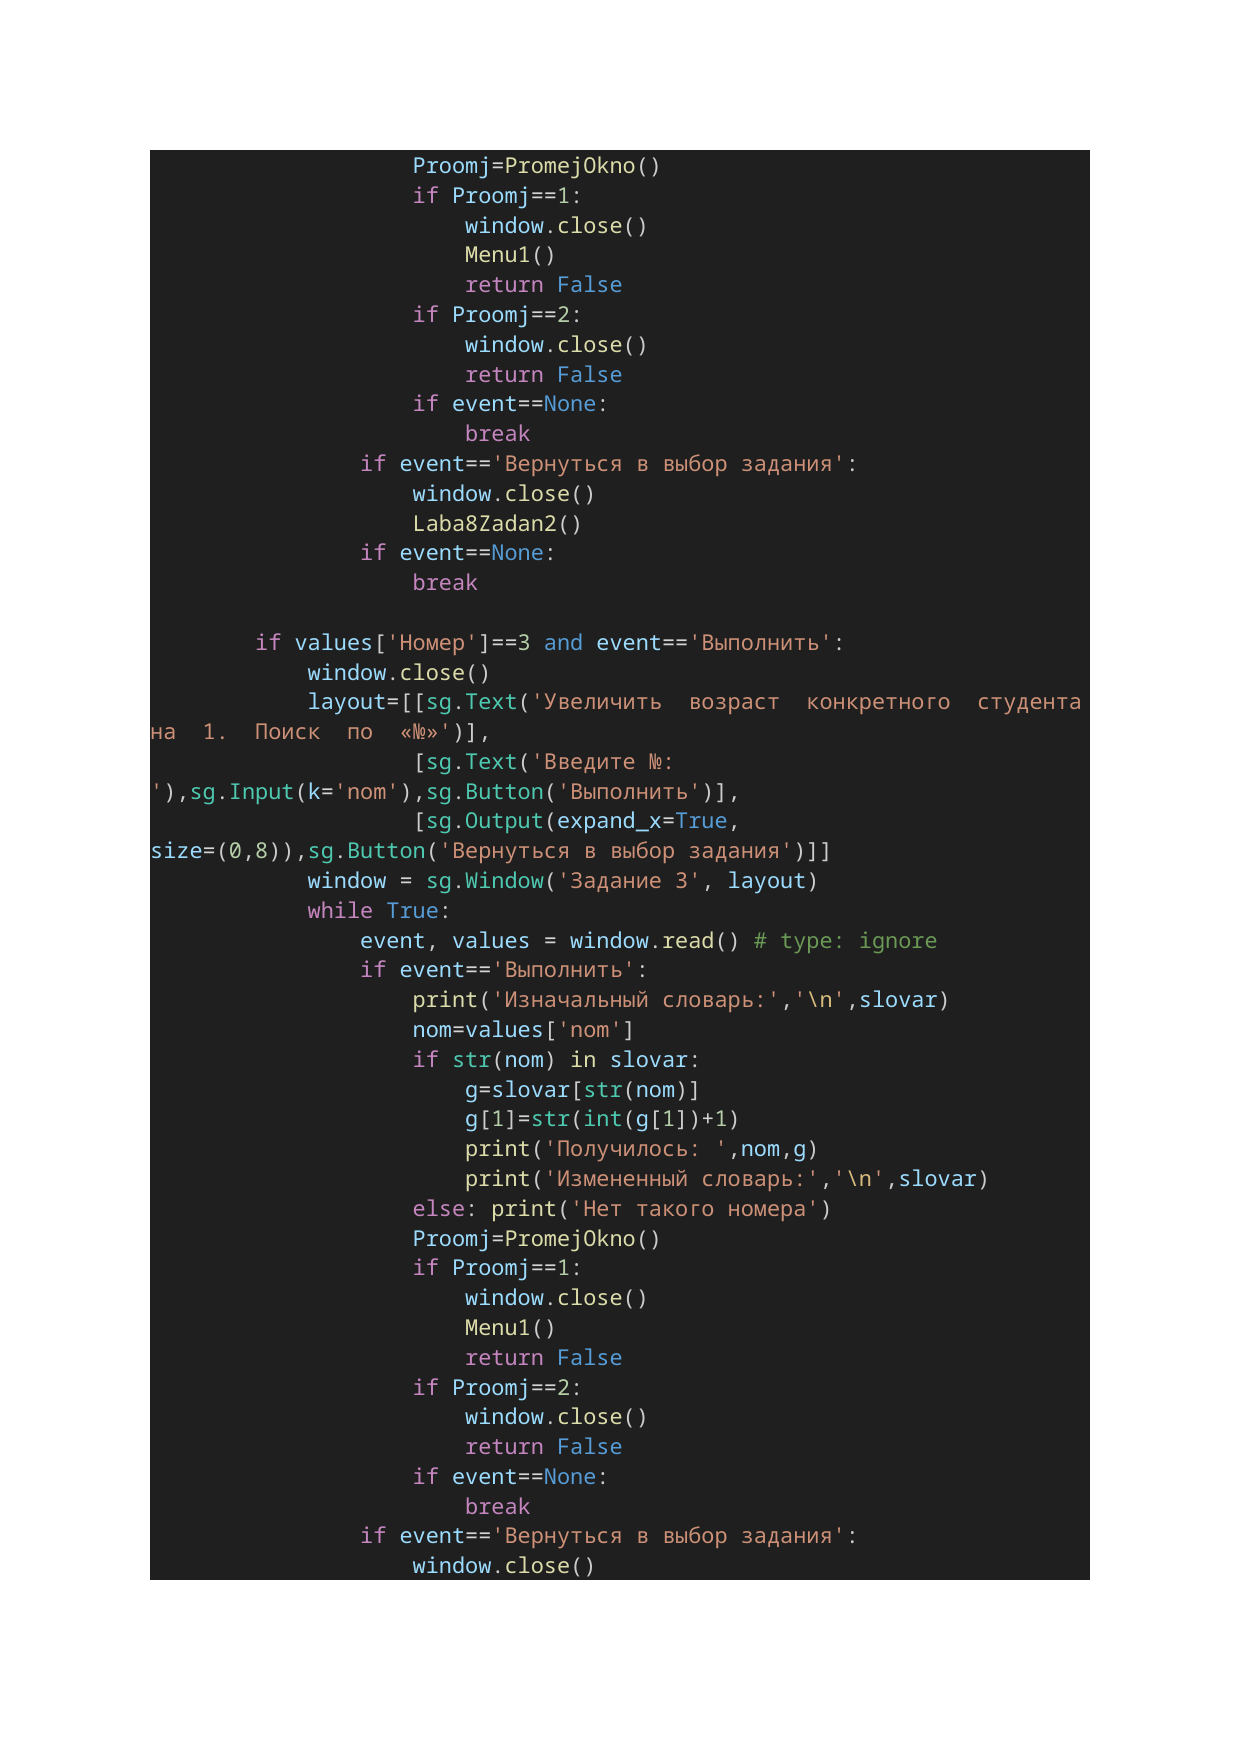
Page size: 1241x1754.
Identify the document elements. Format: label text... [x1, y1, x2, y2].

text nom=values['nom'] [150, 1014, 1090, 1044]
text if Proomj==2: [150, 299, 1090, 329]
text return False [150, 269, 1090, 299]
text Menu1() [150, 1312, 1090, 1342]
text g[1]=str(int(g[1])+1) [150, 1103, 1090, 1133]
text print('Изначальный словарь:','\n',slovar) [150, 984, 1090, 1014]
text return False [150, 358, 1090, 388]
text return False [150, 1342, 1090, 1371]
text if Proomj==2: [150, 1371, 1090, 1401]
text window.close() [150, 329, 1090, 358]
text Proomj=PromejOkno() [150, 1222, 1090, 1252]
text if event=='Вернуться в выбор задания': [150, 1520, 1090, 1550]
text window.close() [150, 209, 1090, 239]
text else: print('Нет такого номера') [150, 1193, 1090, 1222]
text if str(nom) in slovar: [150, 1044, 1090, 1073]
text window.close() [150, 478, 1090, 507]
text Laba8Zadan2() [150, 507, 1090, 537]
text event, values = window.read() # type: ignore [150, 924, 1090, 954]
text if values['Номер']==3 and event=='Выполнить': [150, 627, 1090, 656]
text break [150, 1491, 1090, 1520]
text if Proomj==1: [150, 180, 1090, 209]
text Menu1() [150, 239, 1090, 269]
text print('Получилось: ',nom,g) [150, 1133, 1090, 1163]
text break [150, 418, 1090, 448]
text if event=='Вернуться в выбор задания': [150, 448, 1090, 478]
text Proomj=PromejOkno() [150, 150, 1090, 180]
text print('Измененный словарь:','\n',slovar) [150, 1163, 1090, 1193]
text [sg.Text('Введите №: '),sg.Input(k='nom'),sg.Button('Выполнить')], [150, 746, 1090, 805]
text while True: [150, 895, 1090, 924]
text break [150, 567, 1090, 597]
text window = sg.Window('Задание 3', layout) [150, 865, 1090, 895]
text if event==None: [150, 1461, 1090, 1491]
text window.close() [150, 1401, 1090, 1431]
text g=slovar[str(nom)] [150, 1073, 1090, 1103]
text if event==None: [150, 388, 1090, 418]
text return False [150, 1431, 1090, 1461]
text window.close() [150, 1550, 1090, 1580]
text if event==None: [150, 537, 1090, 567]
text window.close() [150, 656, 1090, 686]
text [sg.Output(expand_x=True, size=(0,8)),sg.Button('Вернуться в выбор задания')]] [150, 805, 1090, 865]
text if Proomj==1: [150, 1252, 1090, 1282]
text layout=[[sg.Text('Увеличить возраст конкретного студента на 1. Поиск по «№»')], [150, 686, 1090, 746]
text window.close() [150, 1282, 1090, 1312]
text if event=='Выполнить': [150, 954, 1090, 984]
